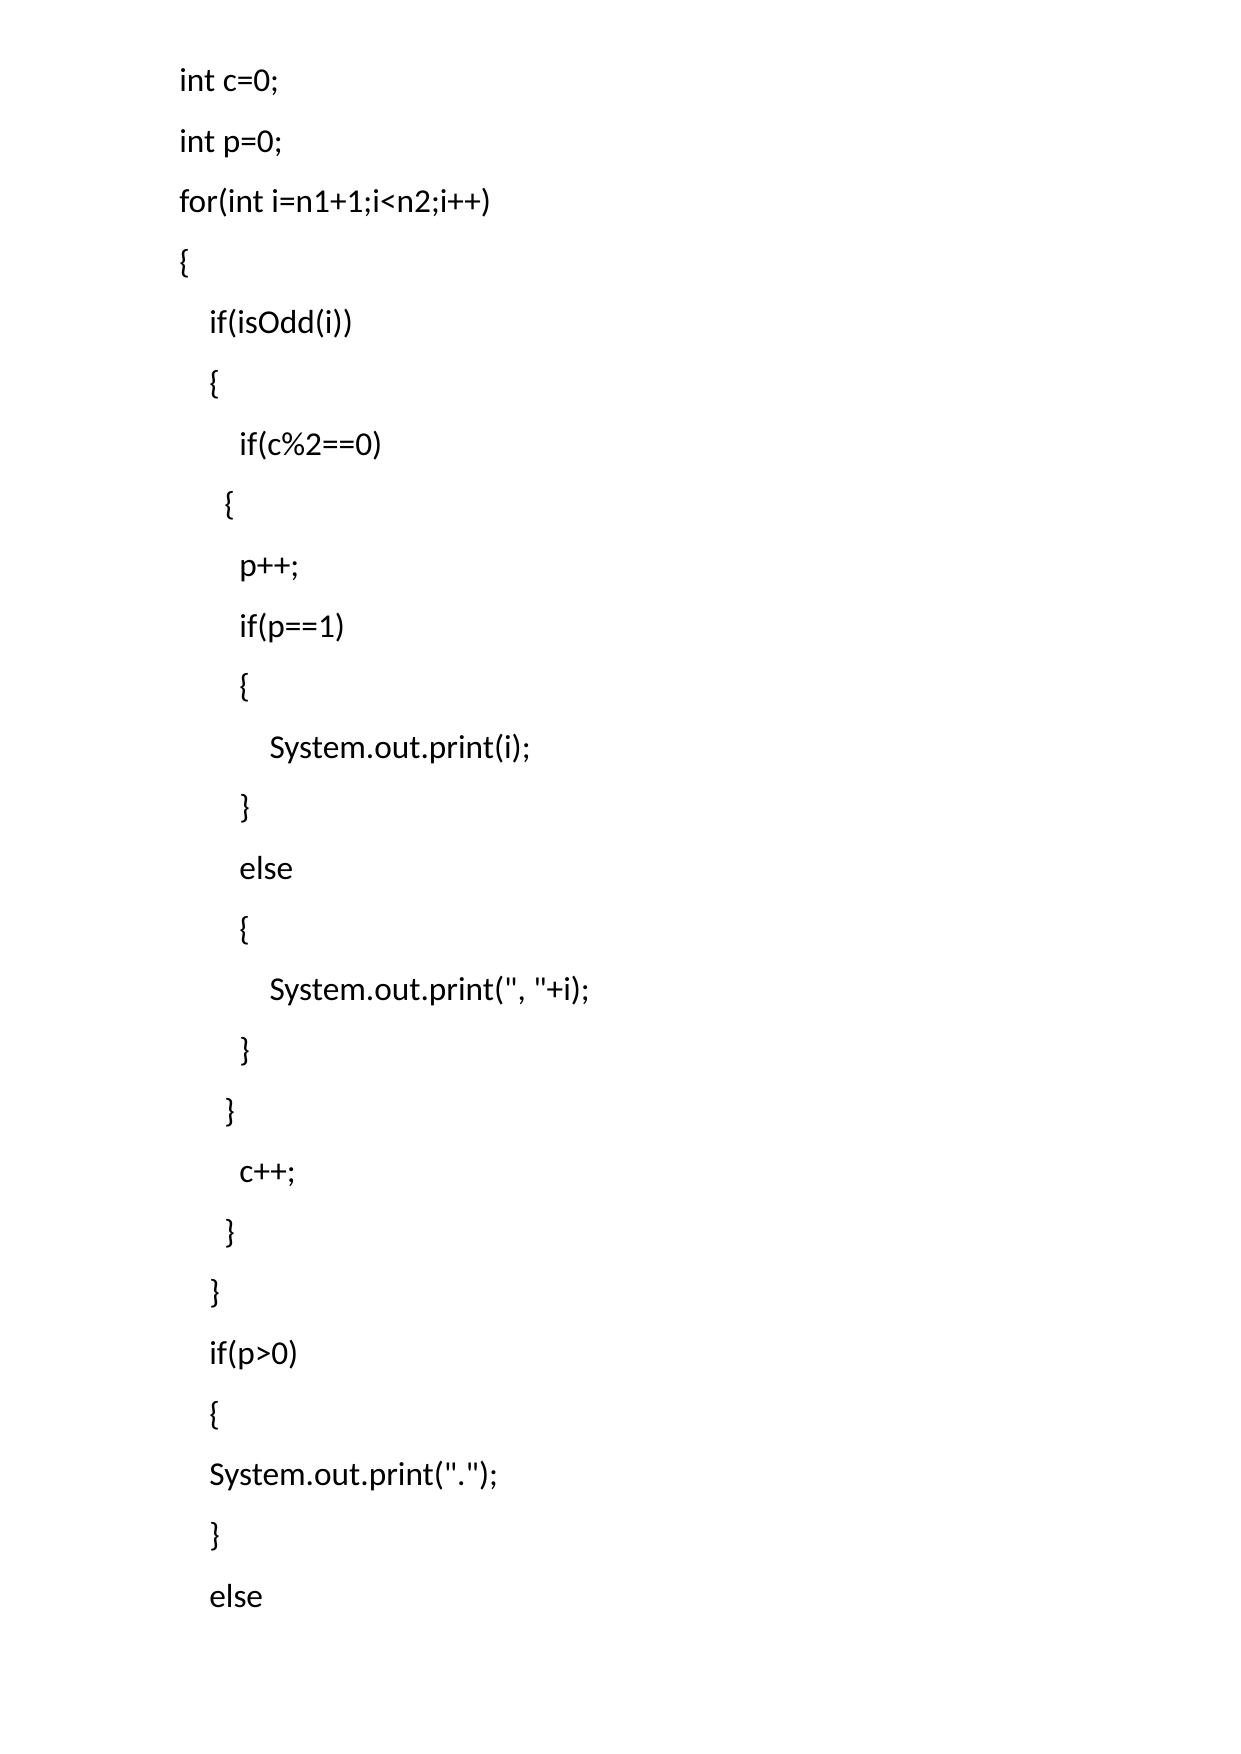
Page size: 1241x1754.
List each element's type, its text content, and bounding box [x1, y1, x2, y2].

text for(int i=n1+1;i<n2;i++) [89, 180, 1181, 221]
text { [89, 362, 1181, 403]
text int p=0; [89, 120, 1181, 160]
text if(c%2==0) [89, 423, 1181, 463]
text } [89, 1029, 1181, 1070]
text if(p>0) [89, 1332, 1181, 1373]
text { [89, 483, 1181, 524]
text System.out.print("."); [89, 1453, 1181, 1494]
text { [89, 1393, 1181, 1433]
text else [89, 847, 1181, 888]
text { [89, 665, 1181, 706]
text } [89, 1514, 1181, 1555]
text p++; [89, 544, 1181, 585]
text System.out.print(", "+i); [89, 968, 1181, 1009]
text { [89, 241, 1181, 282]
text } [89, 1090, 1181, 1130]
text else [89, 1575, 1181, 1615]
text System.out.print(i); [89, 726, 1181, 767]
text } [89, 1272, 1181, 1312]
text { [89, 908, 1181, 948]
text } [89, 787, 1181, 827]
text } [89, 1211, 1181, 1252]
text int c=0; [89, 59, 1181, 100]
text if(p==1) [89, 605, 1181, 645]
text c++; [89, 1150, 1181, 1191]
text if(isOdd(i)) [89, 302, 1181, 342]
